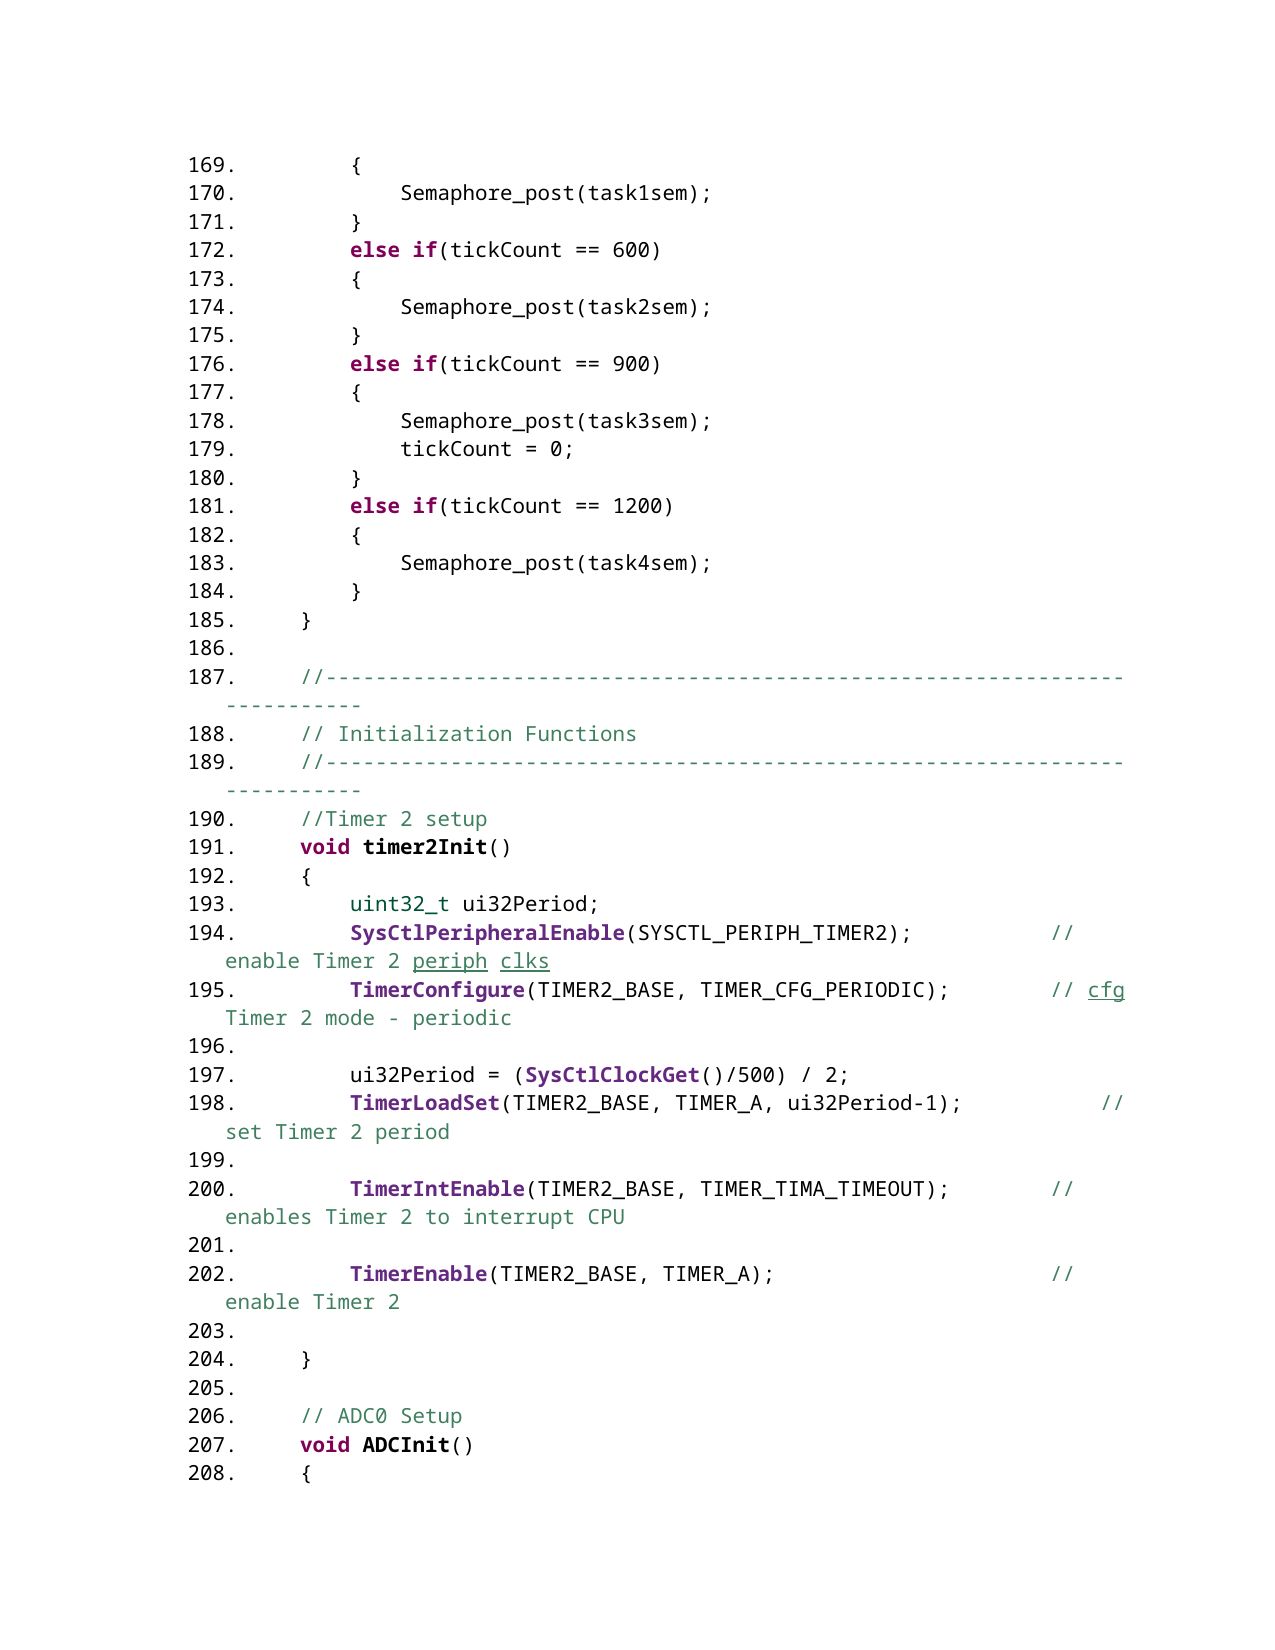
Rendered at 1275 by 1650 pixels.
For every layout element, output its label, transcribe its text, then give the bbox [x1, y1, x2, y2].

list TimerLoadSet(TIMER2_BASE, TIMER_A, ui32Period-1); // set Timer 2 period [187, 1088, 1125, 1145]
list //--------------------------------------------------------------------------- [187, 662, 1125, 719]
list //--------------------------------------------------------------------------- [187, 747, 1125, 804]
list } [187, 577, 1125, 605]
list Semaphore_post(task4sem); [187, 548, 1125, 577]
list { [187, 520, 1125, 548]
list { [187, 264, 1125, 292]
list } [187, 321, 1125, 349]
list { [187, 1458, 1125, 1487]
list void ADCInit() [187, 1430, 1125, 1458]
list TimerConfigure(TIMER2_BASE, TIMER_CFG_PERIODIC); // cfg Timer 2 mode - periodic [187, 975, 1125, 1032]
list else if(tickCount == 900) [187, 349, 1125, 377]
list else if(tickCount == 1200) [187, 491, 1125, 520]
list tickCount = 0; [187, 434, 1125, 463]
list SysCtlPeripheralEnable(SYSCTL_PERIPH_TIMER2); // enable Timer 2 periph clks [187, 918, 1125, 975]
list else if(tickCount == 600) [187, 235, 1125, 264]
list TimerIntEnable(TIMER2_BASE, TIMER_TIMA_TIMEOUT); // enables Timer 2 to interrupt CPU [187, 1174, 1125, 1231]
list } [187, 1344, 1125, 1373]
list Semaphore_post(task2sem); [187, 292, 1125, 321]
list // ADC0 Setup [187, 1401, 1125, 1430]
list //Timer 2 setup [187, 804, 1125, 832]
list } [187, 605, 1125, 633]
list // Initialization Functions [187, 719, 1125, 747]
list uint32_t ui32Period; [187, 889, 1125, 918]
list } [187, 207, 1125, 235]
list { [187, 861, 1125, 889]
list { [187, 377, 1125, 406]
list ui32Period = (SysCtlClockGet()/500) / 2; [187, 1060, 1125, 1088]
list Semaphore_post(task1sem); [187, 178, 1125, 207]
list TimerEnable(TIMER2_BASE, TIMER_A); // enable Timer 2 [187, 1259, 1125, 1316]
list void timer2Init() [187, 832, 1125, 861]
list Semaphore_post(task3sem); [187, 406, 1125, 434]
list } [187, 463, 1125, 491]
list { [187, 150, 1125, 178]
